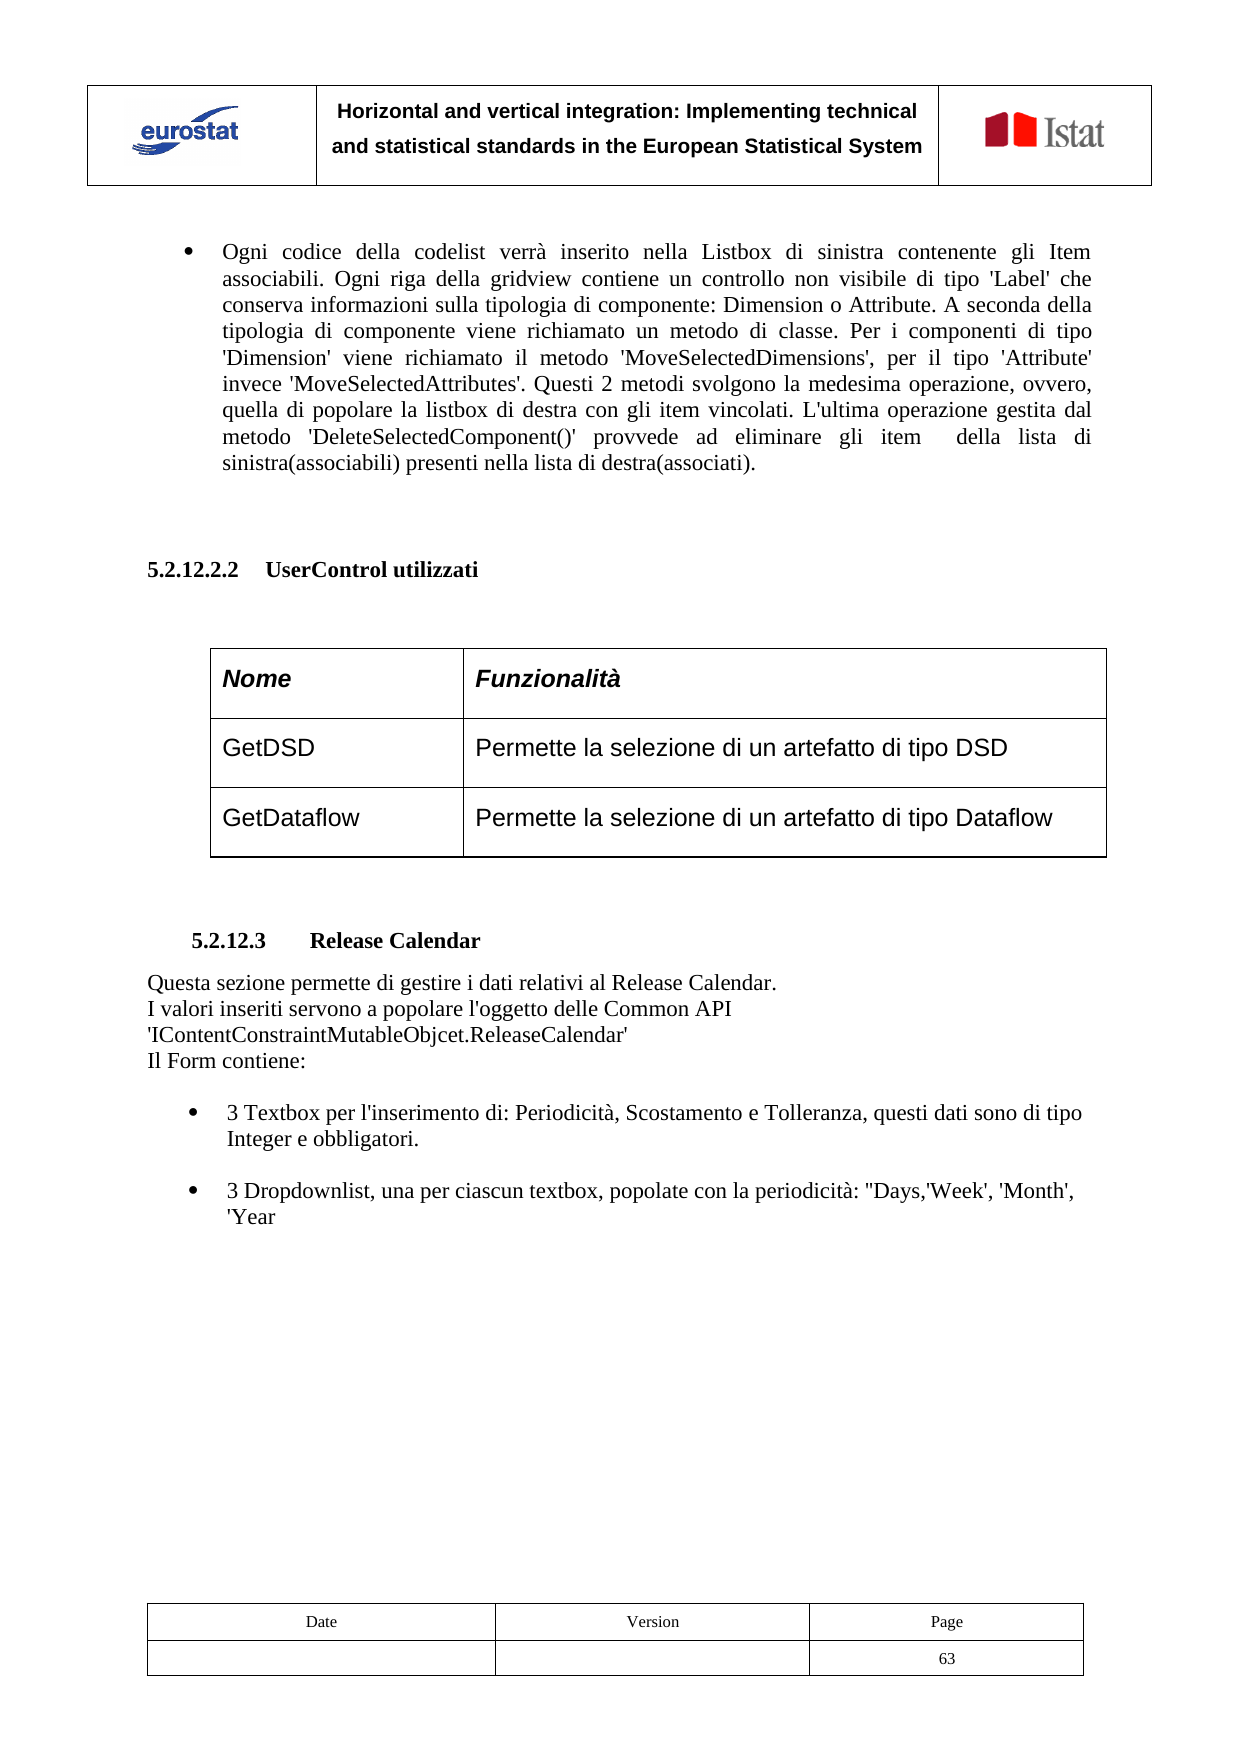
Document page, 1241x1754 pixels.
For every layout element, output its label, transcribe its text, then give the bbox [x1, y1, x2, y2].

picture [985, 112, 1105, 147]
list Ogni codice della codelist verrà inserito nella Listbox di sinistra contenente gli Item associabili. Ogni riga della gridview contiene un controllo non visibile di tipo 'Label' che conserva informazioni sulla tipologia di componente: Dimension o Attribute. A seconda della tipologia di componente viene richiamato un metodo di classe. Per i componenti di tipo 'Dimension' viene richiamato il metodo 'MoveSelectedDimensions', per il tipo 'Attribute' invece 'MoveSelectedAttributes'. Questi 2 metodi svolgono la medesima operazione, ovvero, quella di popolare la listbox di destra con gli item vincolati. L'ultima operazione gestita dal metodo 'DeleteSelectedComponent()' provvede ad eliminare gli item della lista di sinistra(associabili) presenti nella lista di destra(associati). [184, 238, 1093, 476]
table_cell Permette la selezione di un artefatto di tipo Dataflow [464, 788, 1106, 856]
table_cell GetDSD [211, 719, 463, 787]
text Questa sezione permette di gestire i dati relativi al Release Calendar. I valori inseriti servono a popolare l'oggetto delle Common API 'IContentConstraintMutableObjcet.ReleaseCalendar' Il Form contiene: [147, 968, 1093, 1074]
list 3 Dropdownlist, una per ciascun textbox, popolate con la periodicità: ''Days,'Week', 'Month', 'Year [189, 1177, 1093, 1229]
table_header Nome [211, 649, 463, 718]
subtitle UserControl utilizzati [147, 556, 1093, 582]
picture [123, 98, 242, 166]
list 3 Textbox per l'inserimento di: Periodicità, Scostamento e Tolleranza, questi dati sono di tipo Integer e obbligatori. [189, 1099, 1093, 1152]
subtitle Release Calendar [191, 928, 1093, 954]
table_header Funzionalità [464, 649, 1106, 718]
table_cell Permette la selezione di un artefatto di tipo DSD [464, 719, 1106, 787]
table_cell GetDataflow [211, 788, 463, 856]
